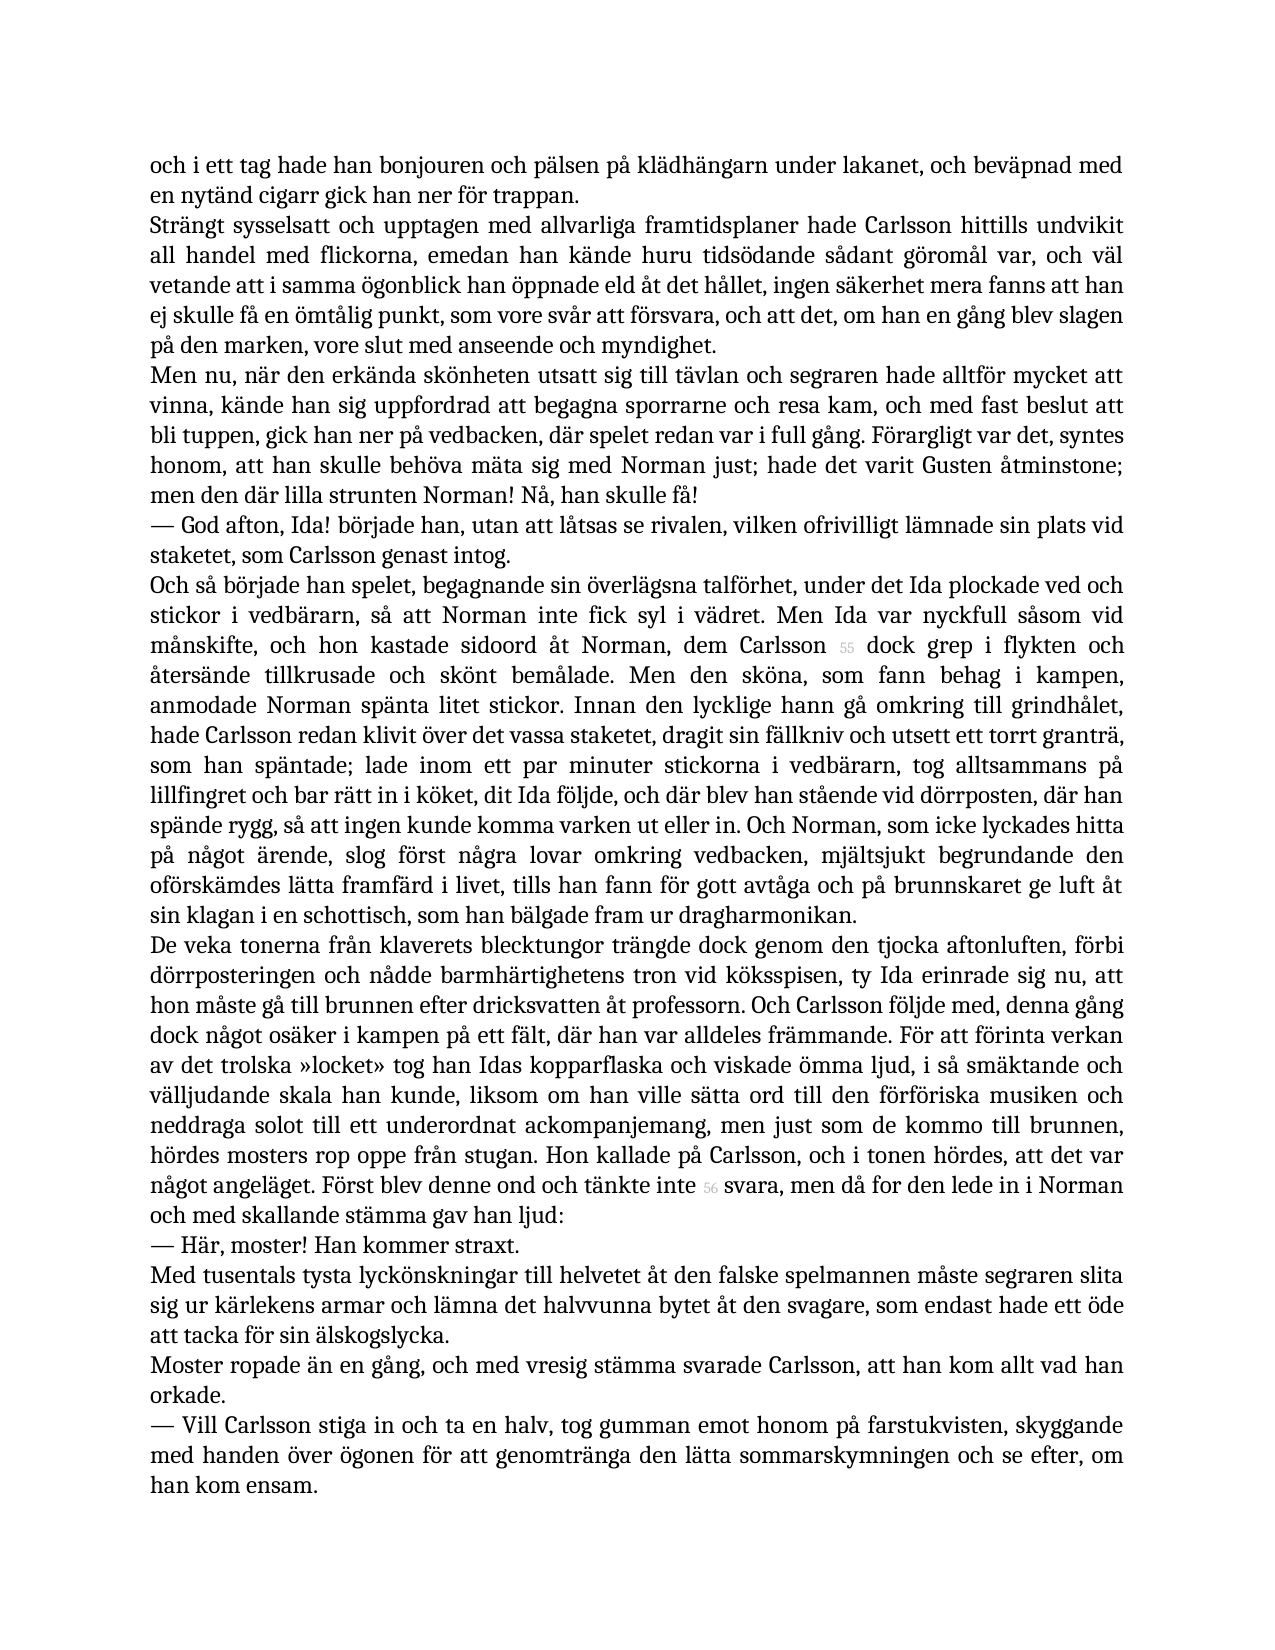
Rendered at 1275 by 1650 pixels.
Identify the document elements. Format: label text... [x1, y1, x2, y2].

text Men nu, när den erkända skönheten utsatt sig till tävlan och segraren hade alltför mycket att vinna, kände han sig uppfordrad att begagna sporrarne och resa kam, och med fast beslut att bli tuppen, gick han ner på vedbacken, där spelet redan var i full gång. Förargligt var det, syntes honom, att han skulle behöva mäta sig med Norman just; hade det varit Gusten åtminstone; men den där lilla strunten Norman! Nå, han skulle få! [150, 360, 1125, 510]
text — Vill Carlsson stiga in och ta en halv, tog gumman emot honom på farstukvisten, skyggande med handen över ögonen för att genomtränga den lätta sommarskymningen och se efter, om han kom ensam. [150, 1410, 1125, 1500]
text Strängt sysselsatt och upptagen med allvarliga framtidsplaner hade Carlsson hittills undvikit all handel med flickorna, emedan han kände huru tidsödande sådant göromål var, och väl vetande att i samma ögonblick han öppnade eld åt det hållet, ingen säkerhet mera fanns att han ej skulle få en ömtålig punkt, som vore svår att försvara, och att det, om han en gång blev slagen på den marken, vore slut med anseende och myndighet. [150, 210, 1125, 360]
text — God afton, Ida! började han, utan att låtsas se rivalen, vilken ofrivilligt lämnade sin plats vid staketet, som Carlsson genast intog. [150, 510, 1125, 570]
text Moster ropade än en gång, och med vresig stämma svarade Carlsson, att han kom allt vad han orkade. [150, 1350, 1125, 1410]
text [150, 150, 1125, 210]
text De veka tonerna från klaverets blecktungor trängde dock genom den tjocka aftonluften, förbi dörrposteringen och nådde barmhärtighetens tron vid köksspisen, ty Ida erinrade sig nu, att hon måste gå till brunnen efter dricksvatten åt professorn. Och Carlsson följde med, denna gång dock något osäker i kampen på ett fält, där han var alldeles främmande. För att förinta verkan av det trolska »locket» tog han Idas kopparflaska och viskade ömma ljud, i så smäktande och välljudande skala han kunde, liksom om han ville sätta ord till den förföriska musiken och neddraga solot till ett underordnat ackompanjemang, men just som de kommo till brunnen, hördes mosters rop oppe från stugan. Hon kallade på Carlsson, och i tonen hördes, att det var något angeläget. Först blev denne ond och tänkte inte 56 svara, men då for den lede in i Norman och med skallande stämma gav han ljud: [150, 930, 1125, 1230]
text — Här, moster! Han kommer straxt. [150, 1230, 1125, 1260]
text Och så började han spelet, begagnande sin överlägsna talförhet, under det Ida plockade ved och stickor i vedbärarn, så att Norman inte fick syl i vädret. Men Ida var nyckfull såsom vid månskifte, och hon kastade sidoord åt Norman, dem Carlsson 55 dock grep i flykten och återsände tillkrusade och skönt bemålade. Men den sköna, som fann behag i kampen, anmodade Norman spänta litet stickor. Innan den lycklige hann gå omkring till grindhålet, hade Carlsson redan klivit över det vassa staketet, dragit sin fällkniv och utsett ett torrt granträ, som han späntade; lade inom ett par minuter stickorna i vedbärarn, tog alltsammans på lillfingret och bar rätt in i köket, dit Ida följde, och där blev han stående vid dörrposten, där han spände rygg, så att ingen kunde komma varken ut eller in. Och Norman, som icke lyckades hitta på något ärende, slog först några lovar omkring vedbacken, mjältsjukt begrundande den oförskämdes lätta framfärd i livet, tills han fann för gott avtåga och på brunnskaret ge luft åt sin klagan i en schottisch, som han bälgade fram ur dragharmonikan. [150, 570, 1125, 930]
text Med tusentals tysta lyckönskningar till helvetet åt den falske spelmannen måste segraren slita sig ur kärlekens armar och lämna det halvvunna bytet åt den svagare, som endast hade ett öde att tacka för sin älskogslycka. [150, 1260, 1125, 1350]
